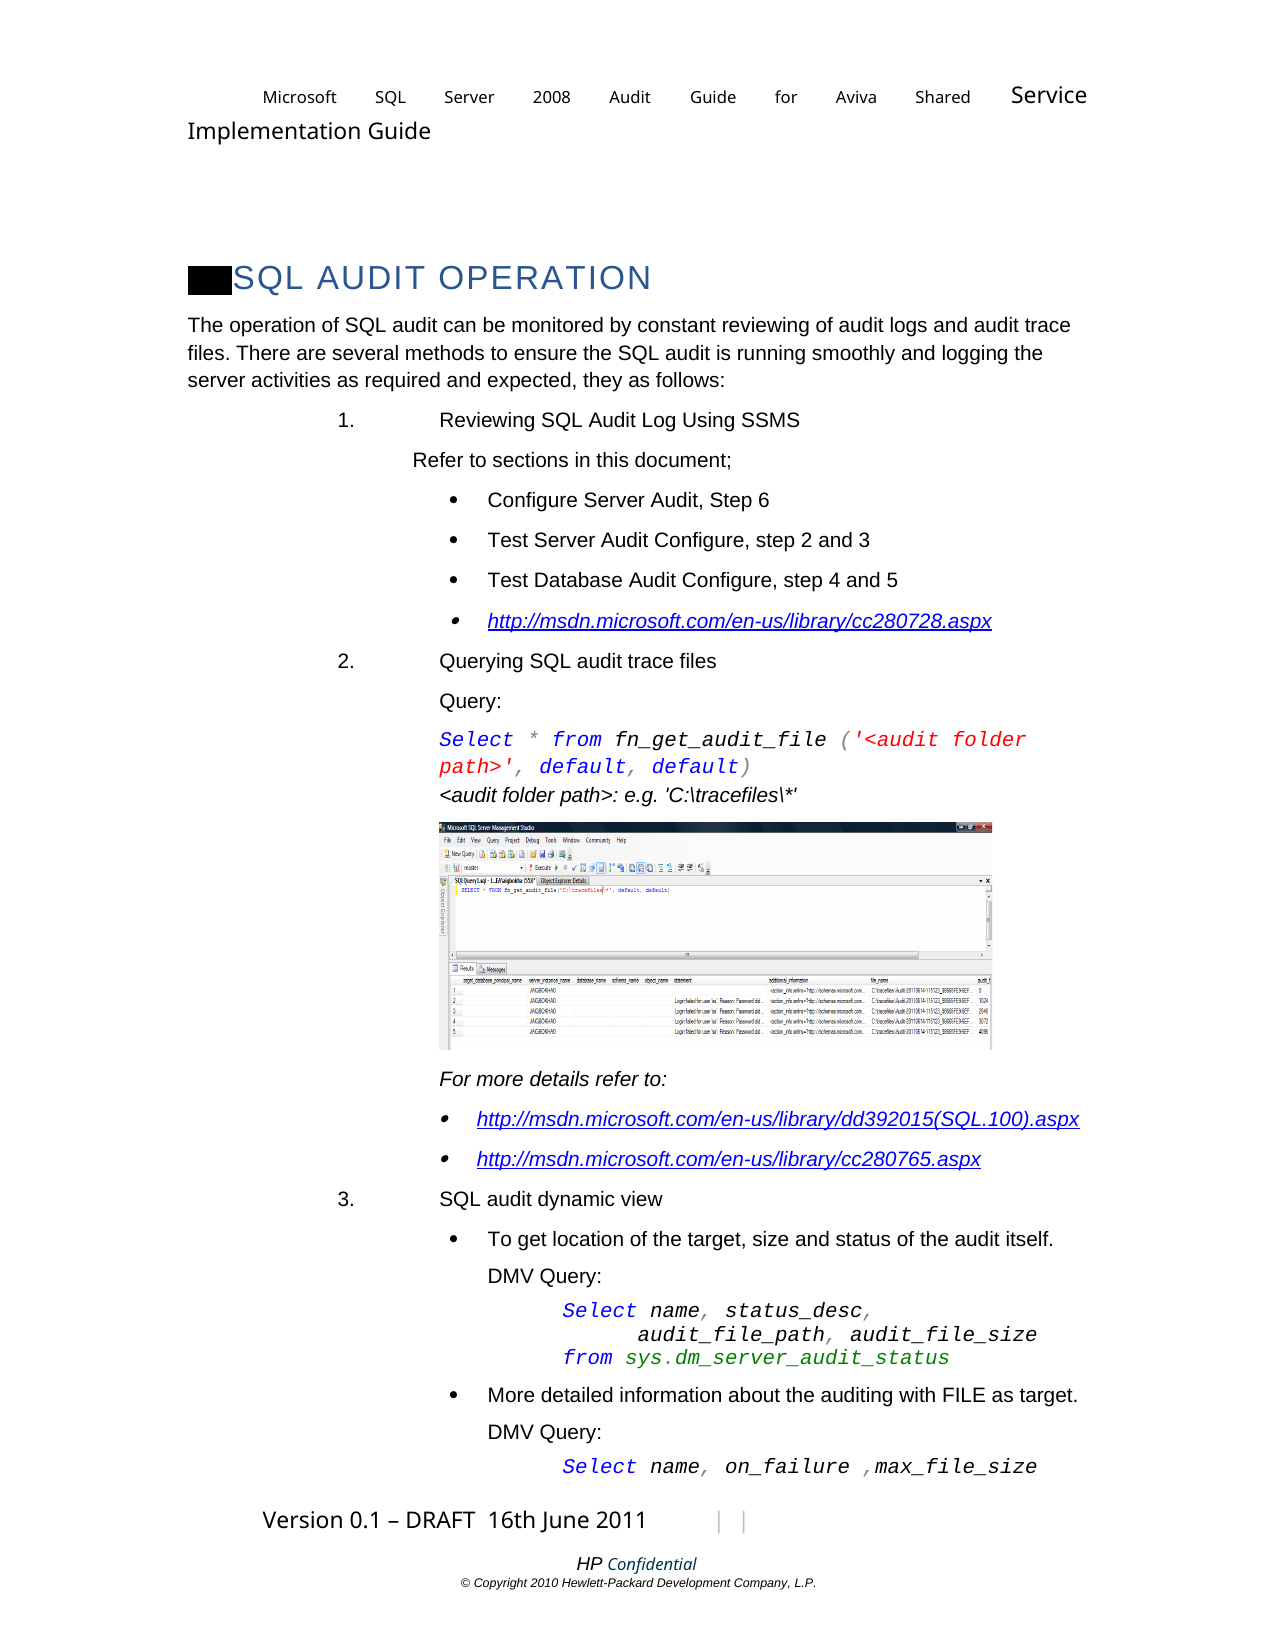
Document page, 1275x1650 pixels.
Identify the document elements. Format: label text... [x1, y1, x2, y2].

list Test Database Audit Configure, step 4 and 5 [450, 568, 1087, 592]
text DMV Query: [412, 1263, 1087, 1287]
text The operation of SQL audit can be monitored by constant reviewing of audit logs and audit trace files. There are several methods to ensure the SQL audit is running smoothly and logging the server activities as required and expected, they as follows: [187, 313, 1087, 392]
list SQL audit dynamic view [337, 1187, 1087, 1211]
text audit_file_path, audit_file_size [562, 1323, 1087, 1347]
text Select name, status_desc, [562, 1300, 1087, 1323]
text <audit folder path>: e.g. 'C:\tracefiles\*' [439, 783, 1087, 807]
list Test Server Audit Configure, step 2 and 3 [450, 528, 1087, 552]
text For more details refer to: [439, 1067, 1087, 1091]
list To get location of the target, size and status of the audit itself. [450, 1227, 1087, 1251]
list Configure Server Audit, Step 6 [450, 488, 1087, 512]
text DMV Query: [412, 1420, 1087, 1444]
list More detailed information about the auditing with FILE as target. [450, 1383, 1087, 1407]
text Select name, on_failure ,max_file_size [487, 1456, 1087, 1480]
text Select * from fn_get_audit_file ('<audit folder path>', default, default) [439, 728, 1087, 779]
text Query: [439, 688, 1087, 712]
list http://msdn.microsoft.com/en-us/library/cc280728.aspx [450, 608, 1087, 632]
picture [439, 822, 993, 1050]
text Refer to sections in this document; [412, 448, 1087, 472]
list Reviewing SQL Audit Log Using SSMS [337, 408, 1087, 432]
list Querying SQL audit trace files [337, 648, 1087, 672]
text from sys.dm_server_audit_status [562, 1347, 1087, 1371]
list http://msdn.microsoft.com/en-us/library/cc280765.aspx [439, 1147, 1087, 1171]
subtitle SQL Audit operation [187, 258, 1087, 296]
list http://msdn.microsoft.com/en-us/library/dd392015(SQL.100).aspx [439, 1107, 1087, 1131]
